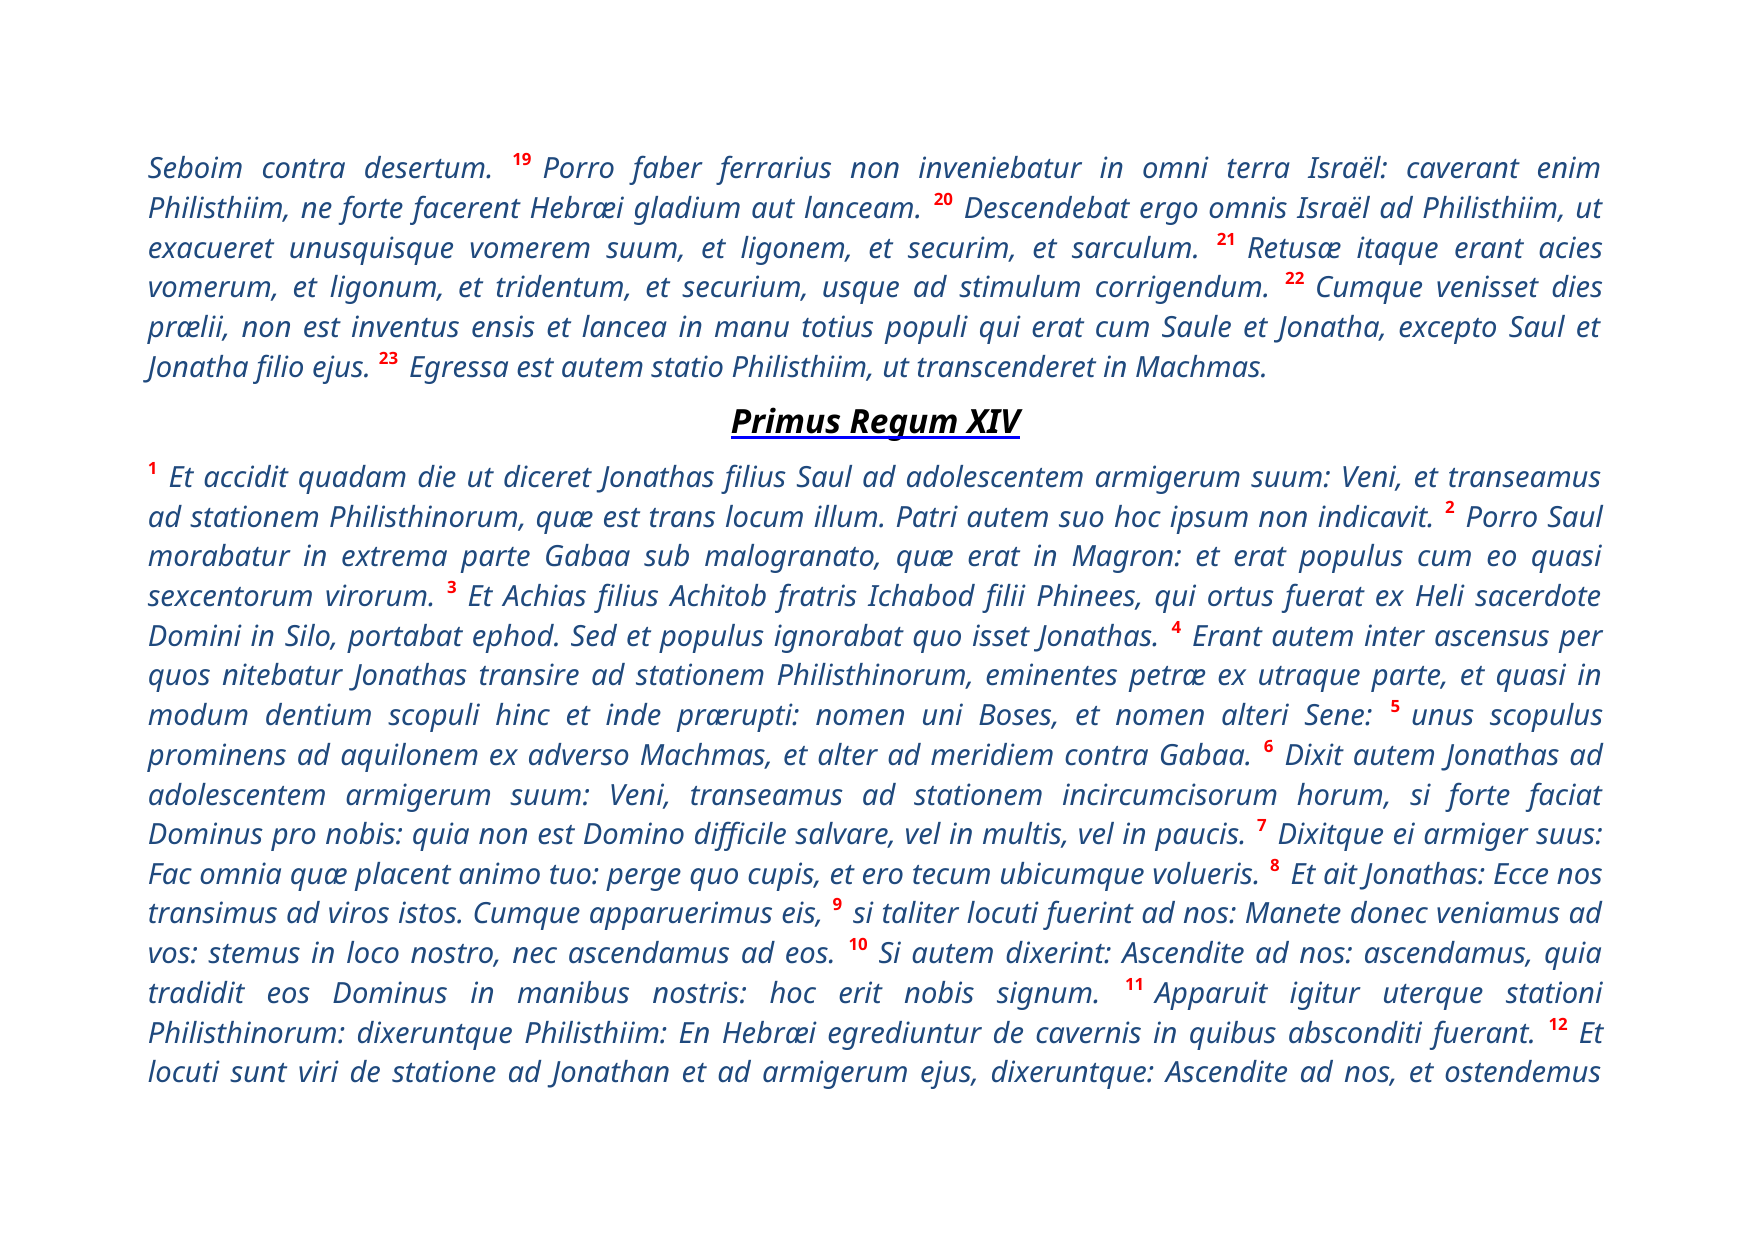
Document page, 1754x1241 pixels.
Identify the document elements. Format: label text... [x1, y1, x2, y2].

text Primus Regum XIV [148, 398, 1606, 444]
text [148, 456, 1606, 1091]
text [148, 148, 1606, 386]
